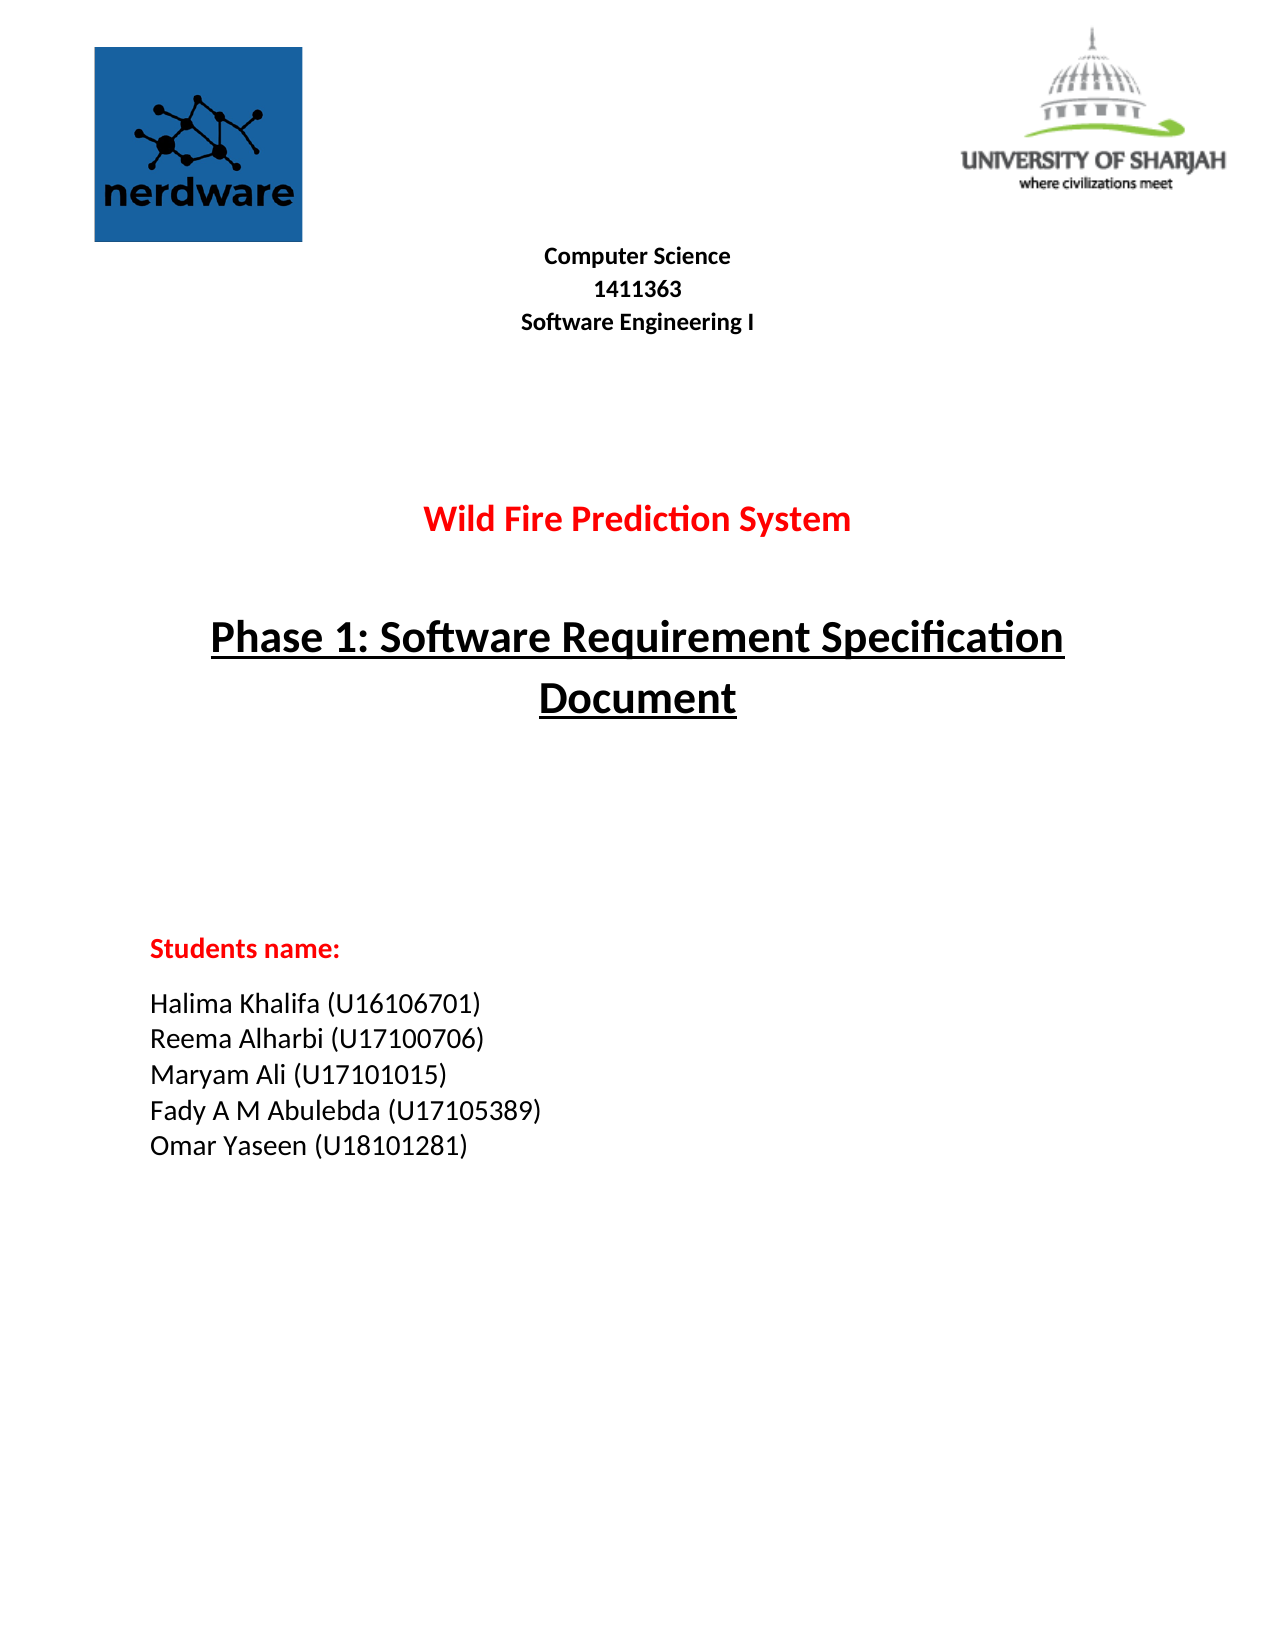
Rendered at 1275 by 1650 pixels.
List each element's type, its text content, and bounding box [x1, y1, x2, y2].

text Wild Fire Prediction System [150, 495, 1125, 541]
picture [935, 9, 1256, 190]
text Fady A M Abulebda (U17105389) [150, 1092, 1125, 1127]
text Halima Khalifa (U16106701) [150, 985, 1125, 1020]
text Maryam Ali (U17101015) [150, 1056, 1125, 1092]
text Omar Yaseen (U18101281) [150, 1127, 1125, 1163]
text Computer Science 1411363 Software Engineering I [150, 240, 1125, 337]
text Students name: [150, 930, 1125, 965]
text Reema Alharbi (U17100706) [150, 1020, 1125, 1056]
text Phase 1: Software Requirement Specification Document [150, 608, 1125, 725]
picture [94, 47, 303, 242]
